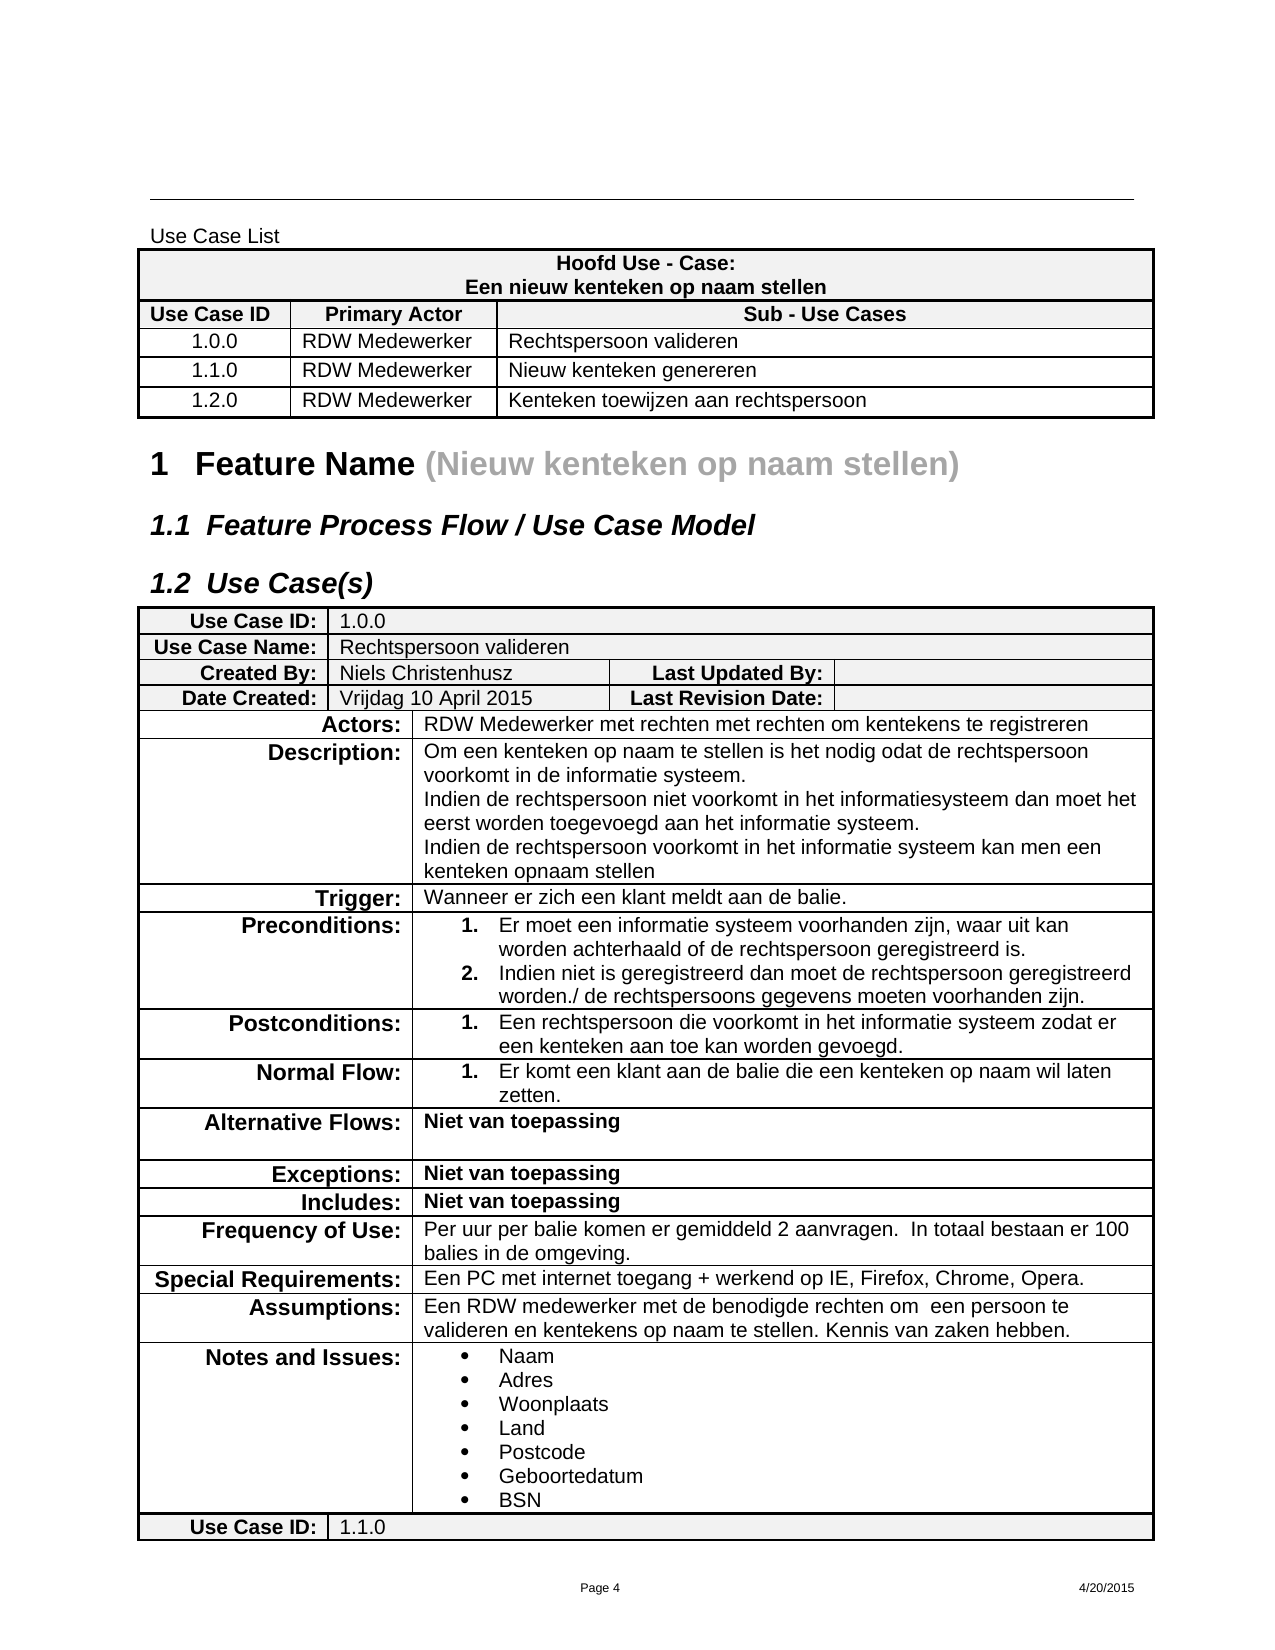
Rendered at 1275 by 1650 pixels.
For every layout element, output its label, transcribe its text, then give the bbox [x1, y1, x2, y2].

table_cell Er moet een informatie systeem voorhanden zijn, waar uit kan worden achterhaald of de rechtspersoon geregistreerd is. Indien niet is geregistreerd dan moet de rechtspersoon geregistreerd worden./ de rechtspersoons gegevens moeten voorhanden zijn. [413, 913, 1152, 1008]
table_cell Rechtspersoon valideren [329, 635, 1152, 659]
table_cell Niels Christenhusz [329, 660, 609, 684]
table_cell Per uur per balie komen er gemiddeld 2 aanvragen. In totaal bestaan er 100 balies in de omgeving. [413, 1217, 1152, 1264]
table_cell Created By: [140, 660, 327, 684]
subtitle Feature Name (Nieuw kenteken op naam stellen) [150, 444, 1134, 483]
table_cell Actors: [140, 711, 412, 738]
table_cell Er komt een klant aan de balie die een kenteken op naam wil laten zetten. [413, 1060, 1152, 1107]
table_cell 1.0.0 [140, 329, 290, 356]
table_cell [835, 686, 1152, 710]
table_header Hoofd Use - Case: Een nieuw kenteken op naam stellen [140, 251, 1152, 299]
table_cell RDW Medewerker [291, 358, 496, 386]
table_cell 1.1.0 [329, 1515, 1152, 1539]
table_cell Niet van toepassing [413, 1109, 1152, 1159]
table_cell 1.1.0 [140, 358, 290, 386]
table_cell Nieuw kenteken genereren [498, 358, 1152, 386]
table_cell Includes: [140, 1189, 412, 1215]
table_cell Use Case ID [140, 302, 290, 327]
table_cell Last Updated By: [610, 660, 834, 684]
table_cell Postconditions: [140, 1010, 412, 1058]
table_cell Last Revision Date: [610, 686, 834, 710]
table_cell Om een kenteken op naam te stellen is het nodig odat de rechtspersoon voorkomt in de informatie systeem. Indien de rechtspersoon niet voorkomt in het informatiesysteem dan moet het eerst worden toegevoegd aan het informatie systeem. Indien de rechtspersoon voorkomt in het informatie systeem kan men een kenteken opnaam stellen [413, 739, 1152, 883]
table_cell Special Requirements: [140, 1266, 412, 1292]
table_cell Frequency of Use: [140, 1217, 412, 1264]
table_cell Een RDW medewerker met de benodigde rechten om een persoon te valideren en kentekens op naam te stellen. Kennis van zaken hebben. [413, 1294, 1152, 1342]
table_cell Exceptions: [140, 1161, 412, 1187]
table_cell Een rechtspersoon die voorkomt in het informatie systeem zodat er een kenteken aan toe kan worden gevoegd. [413, 1010, 1152, 1058]
table_cell Wanneer er zich een klant meldt aan de balie. [413, 885, 1152, 911]
table_cell Description: [140, 739, 412, 883]
table_cell Use Case ID: [140, 1515, 327, 1539]
table_cell Use Case Name: [140, 635, 327, 659]
table_cell Date Created: [140, 686, 327, 710]
table_header Use Case ID: [140, 609, 327, 633]
table_cell Niet van toepassing [413, 1189, 1152, 1215]
table_cell Kenteken toewijzen aan rechtspersoon [498, 388, 1152, 416]
table_cell 1.2.0 [140, 388, 290, 416]
subtitle Feature Process Flow / Use Case Model [150, 508, 1134, 541]
table_cell RDW Medewerker [291, 329, 496, 356]
table_cell Trigger: [140, 885, 412, 911]
table_cell Vrijdag 10 April 2015 [329, 686, 609, 710]
table_header 1.0.0 [329, 609, 1152, 633]
table_cell Sub - Use Cases [498, 302, 1152, 327]
table_cell Naam Adres Woonplaats Land Postcode Geboortedatum BSN [413, 1343, 1152, 1512]
table_cell [835, 660, 1152, 684]
table_cell RDW Medewerker [291, 388, 496, 416]
table_cell Normal Flow: [140, 1060, 412, 1107]
table_cell Primary Actor [291, 302, 496, 327]
table_cell Rechtspersoon valideren [498, 329, 1152, 356]
table_cell Alternative Flows: [140, 1109, 412, 1159]
table_cell RDW Medewerker met rechten met rechten om kentekens te registreren [413, 711, 1152, 738]
subtitle Use Case(s) [150, 566, 1134, 600]
table_cell Een PC met internet toegang + werkend op IE, Firefox, Chrome, Opera. [413, 1266, 1152, 1292]
table_cell Assumptions: [140, 1294, 412, 1342]
table_cell Notes and Issues: [140, 1343, 412, 1512]
table_cell Niet van toepassing [413, 1161, 1152, 1187]
subtitle Use Case List [150, 224, 1134, 248]
table_cell Preconditions: [140, 913, 412, 1008]
